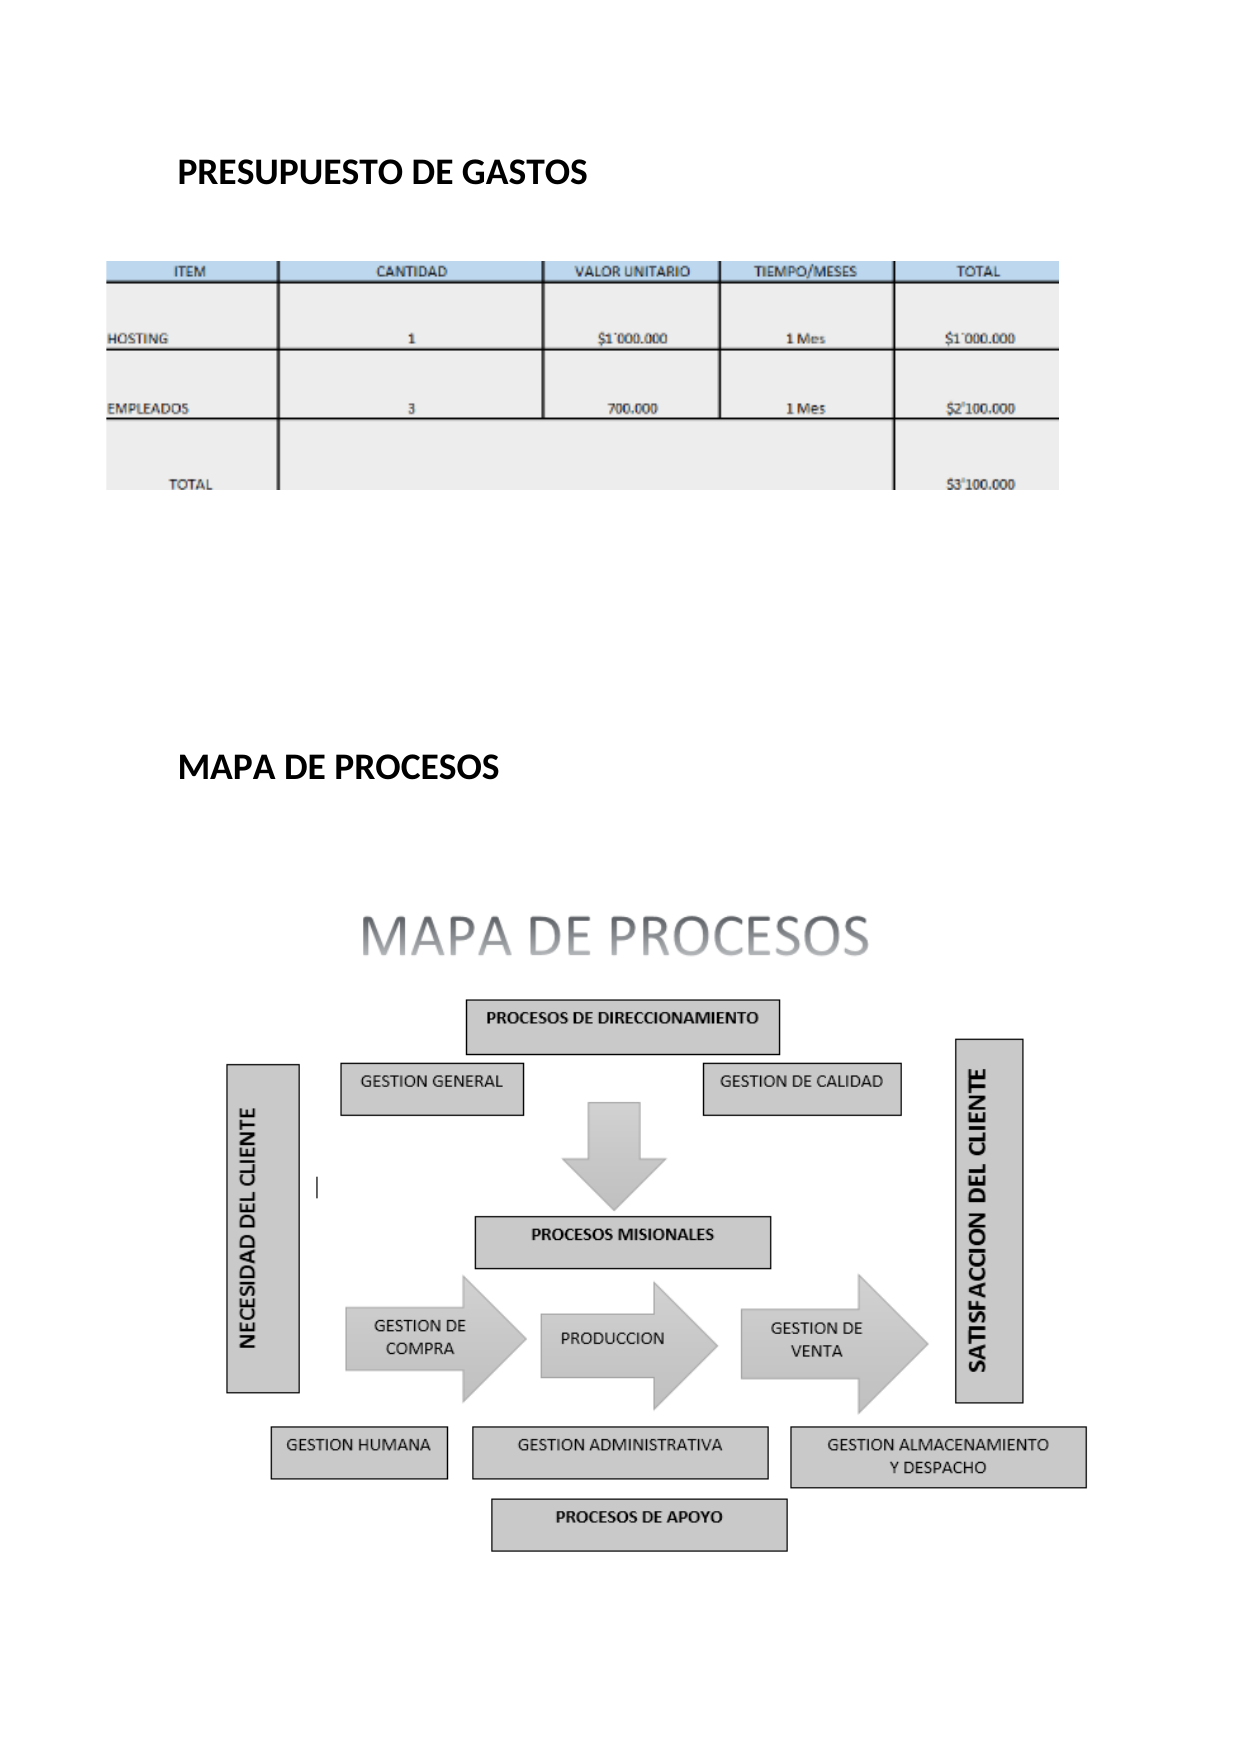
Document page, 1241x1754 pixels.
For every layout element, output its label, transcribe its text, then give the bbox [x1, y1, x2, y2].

picture [106, 261, 1059, 490]
text PRESUPUESTO DE GASTOS [177, 148, 1063, 193]
text MAPA DE PROCESOS [177, 743, 1063, 789]
picture [120, 883, 1117, 1559]
